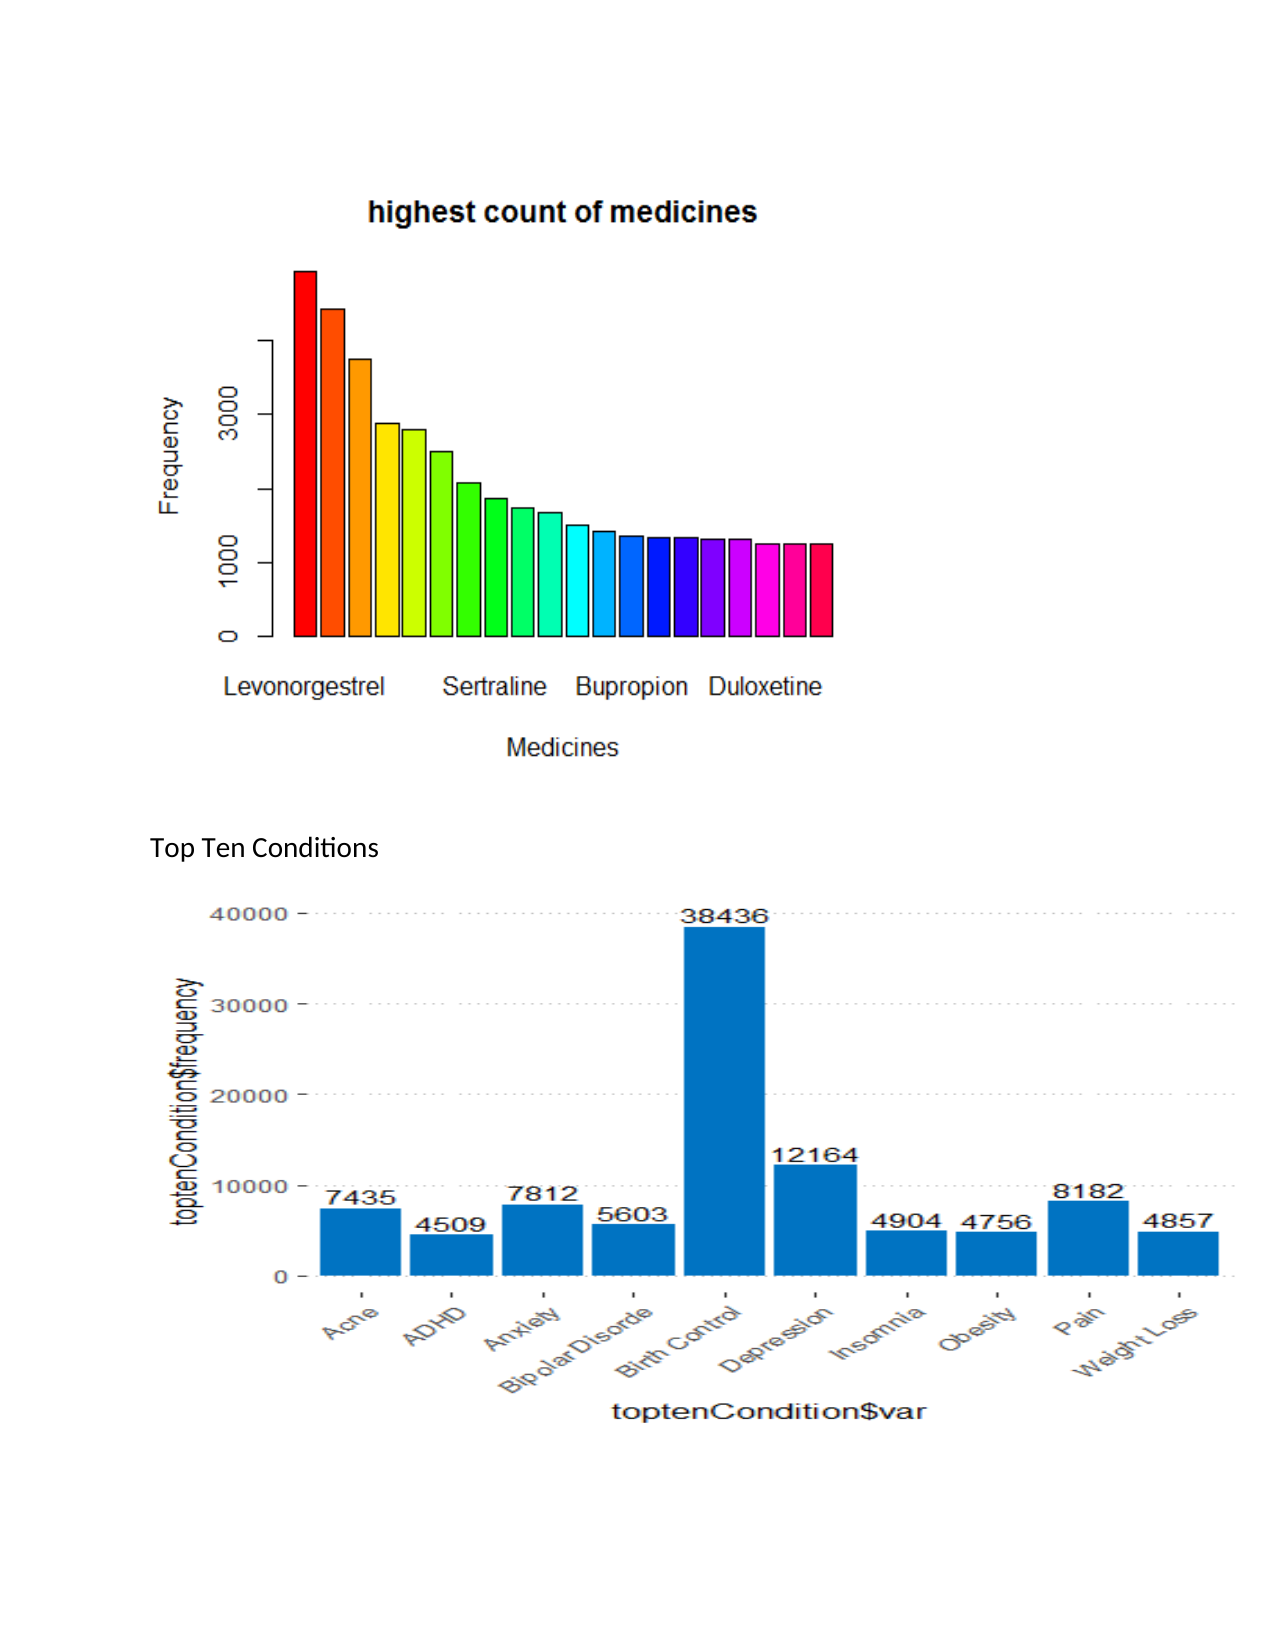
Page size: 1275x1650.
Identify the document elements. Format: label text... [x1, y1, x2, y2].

picture [150, 900, 1253, 1432]
picture [150, 150, 918, 794]
text Top Ten Conditions [150, 829, 1125, 865]
